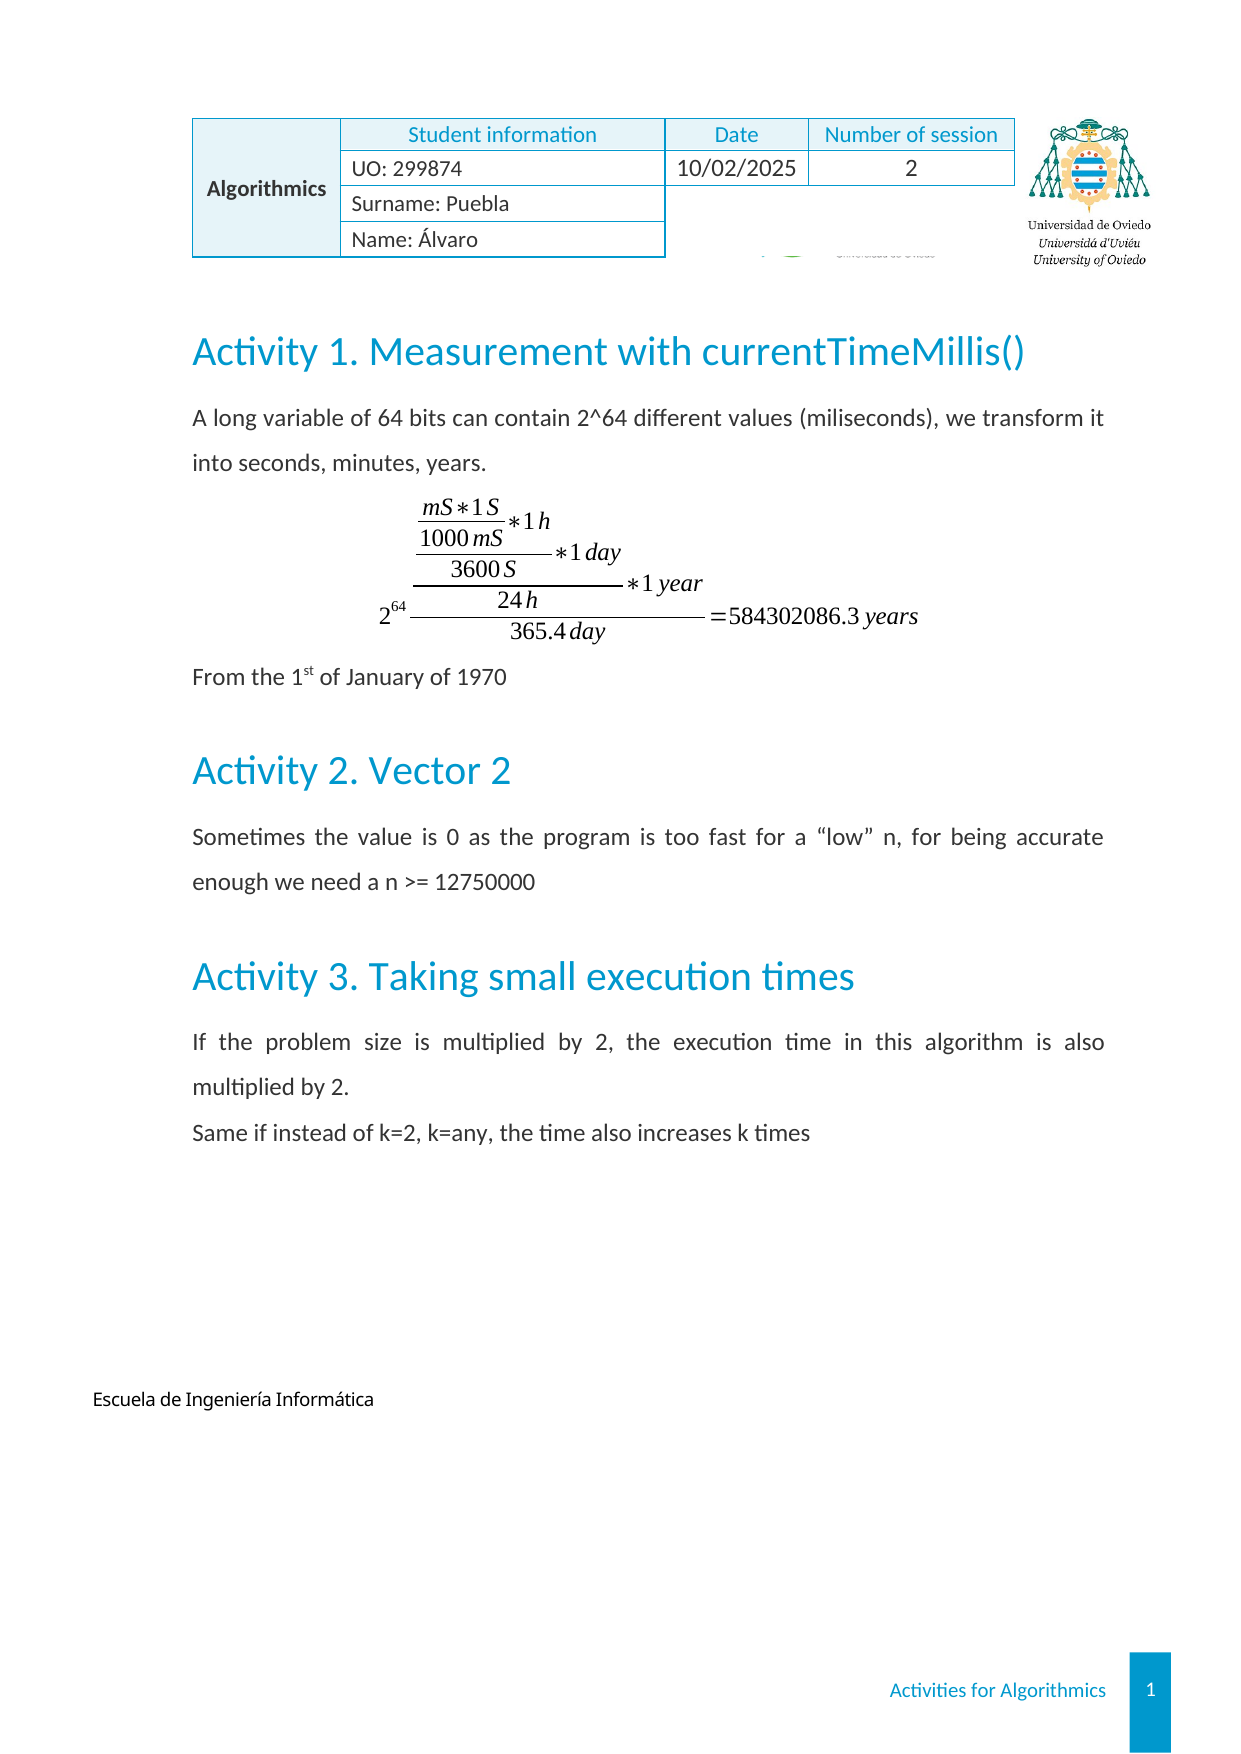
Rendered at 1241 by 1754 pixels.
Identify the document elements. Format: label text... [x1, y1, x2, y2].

picture [756, 256, 938, 279]
text A long variable of 64 bits can contain 2^64 different values (miliseconds), we transform it into seconds, minutes, years. [192, 402, 1106, 478]
picture [1020, 117, 1158, 268]
text Activity 2. Vector 2 [192, 744, 1106, 795]
text Activity 1. Measurement with currentTimeMillis() [192, 325, 1106, 376]
text Activity 3. Taking small execution times [192, 949, 1106, 1000]
text If the problem size is multiplied by 2, the execution time in this algorithm is also multiplied by 2. [192, 1026, 1106, 1102]
text Sometimes the value is 0 as the program is too fast for a “low” n, for being accurate enough we need a n >= 12750000 [192, 821, 1106, 897]
text From the 1st of January of 1970 [192, 661, 1106, 692]
text Same if instead of k=2, k=any, the time also increases k times [192, 1117, 1106, 1148]
